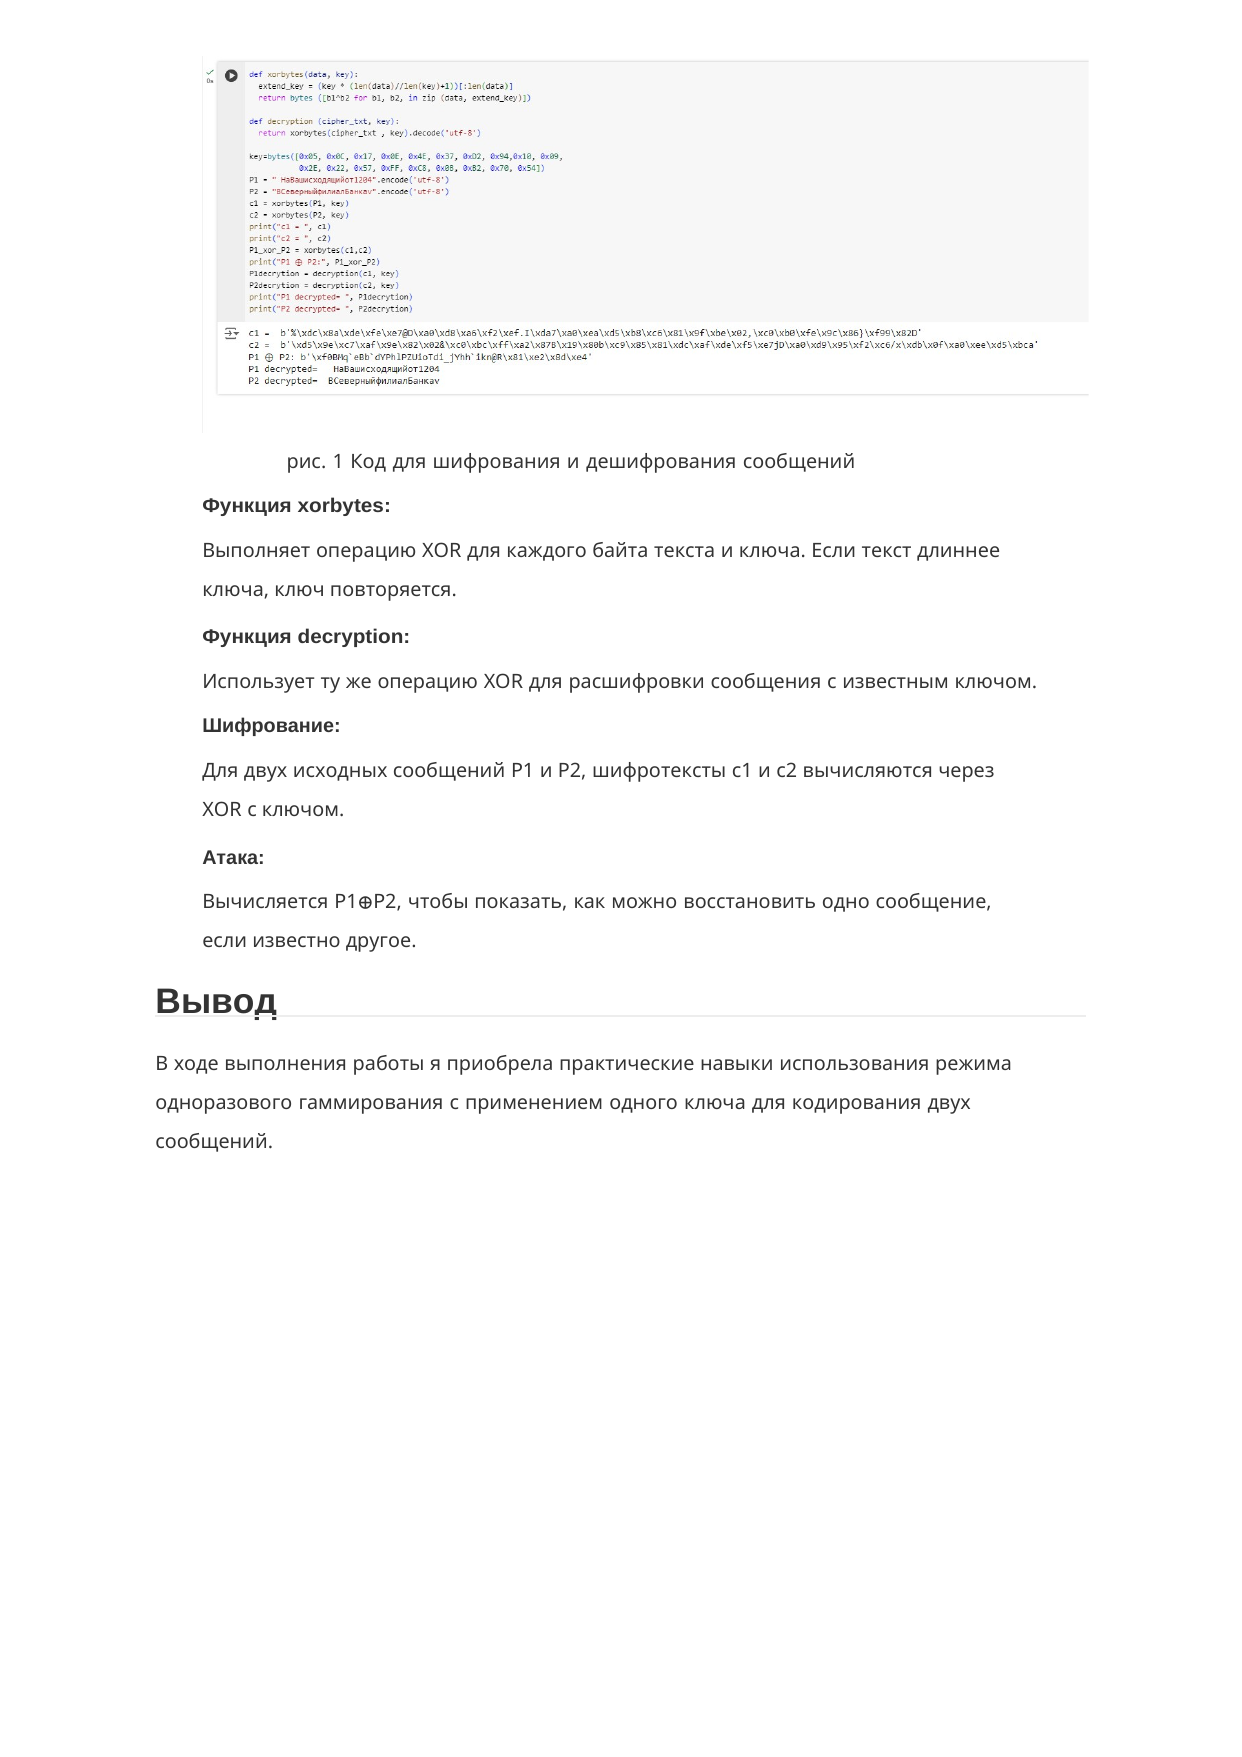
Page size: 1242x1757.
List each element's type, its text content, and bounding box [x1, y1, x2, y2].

subtitle Функция decryption: [202, 625, 1098, 648]
subtitle Функция xorbytes: [202, 494, 1098, 517]
text Вычисляется P1⊕P2, чтобы показать, как можно восстановить одно сообщение, если известно другое. [202, 888, 1011, 953]
text Для двух исходных сообщений P1 и P2, шифротексты c1 и c2 вычисляются через XOR с ключом. [202, 757, 1029, 823]
text В ходе выполнения работы я приобрела практические навыки использования режима одноразового гаммирования с применением одного ключа для кодирования двух сообщений. [155, 1049, 1083, 1155]
picture [202, 56, 1089, 433]
text Использует ту же операцию XOR для расшифровки сообщения с известным ключом. [202, 668, 1098, 695]
text Выполняет операцию XOR для каждого байта текста и ключа. Если текст длиннее ключа, ключ повторяется. [202, 536, 1042, 602]
text рис. 1 Код для шифрования и дешифрования сообщений [286, 447, 1098, 474]
subtitle Вывод [155, 980, 1098, 1021]
subtitle Шифрование: [202, 714, 1098, 737]
subtitle Атака: [202, 846, 1098, 868]
